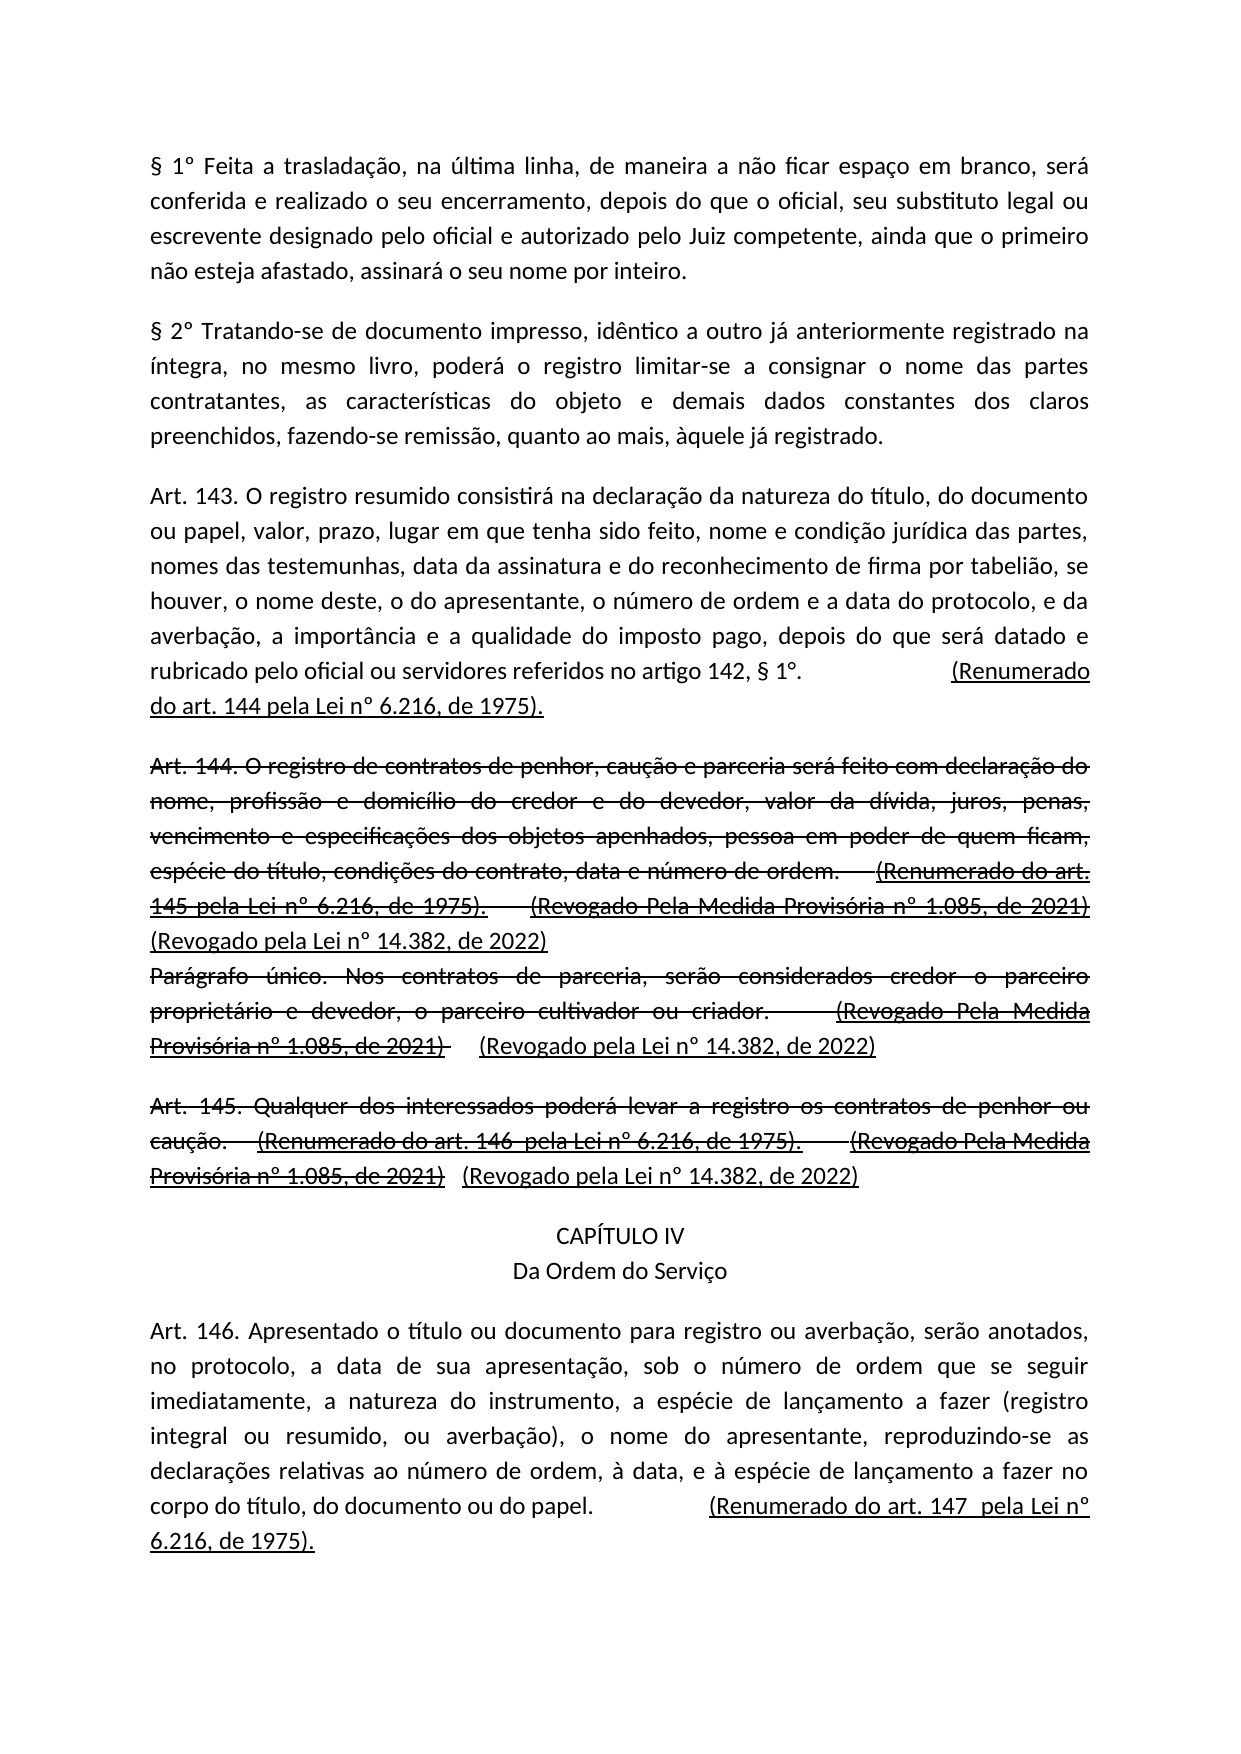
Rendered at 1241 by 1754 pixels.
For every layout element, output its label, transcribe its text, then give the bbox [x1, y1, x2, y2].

text Parágrafo único. Nos contratos de parceria, serão considerados credor o parceiro proprietário e devedor, o parceiro cultivador ou criador. (Revogado Pela Medida Provisória nº 1.085, de 2021) (Revogado pela Lei nº 14.382, de 2022) [150, 960, 1090, 976]
text Art. 144. O registro de contratos de penhor, caução e parceria será feito com declaração do nome, profissão e domicílio do credor e do devedor, valor da dívida, juros, penas, vencimento e especificações dos objetos apenhados, pessoa em poder de quem ficam, espécie do título, condições do contrato, data e número de ordem. (Renumerado do art. 145 pela Lei nº 6.216, de 1975). (Revogado Pela Medida Provisória nº 1.085, de 2021) (Revogado pela Lei nº 14.382, de 2022) [150, 768, 1090, 801]
text § 1º Feita a trasladação, na última linha, de maneira a não ficar espaço em branco, será conferida e realizado o seu encerramento, depois do que o oficial, seu substituto legal ou escrevente designado pelo oficial e autorizado pelo Juiz competente, ainda que o primeiro não esteja afastado, assinará o seu nome por inteiro. [150, 150, 1090, 286]
text Art. 144. O registro de contratos de penhor, caução e parceria será feito com declaração do nome, profissão e domicílio do credor e do devedor, valor da dívida, juros, penas, vencimento e especificações dos objetos apenhados, pessoa em poder de quem ficam, espécie do título, condições do contrato, data e número de ordem. (Renumerado do art. 145 pela Lei nº 6.216, de 1975). (Revogado Pela Medida Provisória nº 1.085, de 2021) (Revogado pela Lei nº 14.382, de 2022) [150, 803, 1090, 836]
text Art. 144. O registro de contratos de penhor, caução e parceria será feito com declaração do nome, profissão e domicílio do credor e do devedor, valor da dívida, juros, penas, vencimento e especificações dos objetos apenhados, pessoa em poder de quem ficam, espécie do título, condições do contrato, data e número de ordem. (Renumerado do art. 145 pela Lei nº 6.216, de 1975). (Revogado Pela Medida Provisória nº 1.085, de 2021) (Revogado pela Lei nº 14.382, de 2022) [150, 838, 1090, 871]
text Art. 145. Qualquer dos interessados poderá levar a registro os contratos de penhor ou caução. (Renumerado do art. 146 pela Lei nº 6.216, de 1975). (Revogado Pela Medida Provisória nº 1.085, de 2021) (Revogado pela Lei nº 14.382, de 2022) [150, 1090, 1090, 1106]
text Art. 146. Apresentado o título ou documento para registro ou averbação, serão anotados, no protocolo, a data de sua apresentação, sob o número de ordem que se seguir imediatamente, a natureza do instrumento, a espécie de lançamento a fazer (registro integral ou resumido, ou averbação), o nome do apresentante, reproduzindo-se as declarações relativas ao número de ordem, à data, e à espécie de lançamento a fazer no corpo do título, do documento ou do papel. (Renumerado do art. 147 pela Lei nº 6.216, de 1975). [150, 1315, 1090, 1556]
text Art. 145. Qualquer dos interessados poderá levar a registro os contratos de penhor ou caução. (Renumerado do art. 146 pela Lei nº 6.216, de 1975). (Revogado Pela Medida Provisória nº 1.085, de 2021) (Revogado pela Lei nº 14.382, de 2022) [150, 1108, 1090, 1141]
text Art. 144. O registro de contratos de penhor, caução e parceria será feito com declaração do nome, profissão e domicílio do credor e do devedor, valor da dívida, juros, penas, vencimento e especificações dos objetos apenhados, pessoa em poder de quem ficam, espécie do título, condições do contrato, data e número de ordem. (Renumerado do art. 145 pela Lei nº 6.216, de 1975). (Revogado Pela Medida Provisória nº 1.085, de 2021) (Revogado pela Lei nº 14.382, de 2022) [150, 908, 1090, 956]
text Parágrafo único. Nos contratos de parceria, serão considerados credor o parceiro proprietário e devedor, o parceiro cultivador ou criador. (Revogado Pela Medida Provisória nº 1.085, de 2021) (Revogado pela Lei nº 14.382, de 2022) [150, 1013, 1090, 1061]
text CAPÍTULO IV Da Ordem do Serviço [150, 1220, 1090, 1286]
text Art. 145. Qualquer dos interessados poderá levar a registro os contratos de penhor ou caução. (Renumerado do art. 146 pela Lei nº 6.216, de 1975). (Revogado Pela Medida Provisória nº 1.085, de 2021) (Revogado pela Lei nº 14.382, de 2022) [150, 1142, 1090, 1191]
text Parágrafo único. Nos contratos de parceria, serão considerados credor o parceiro proprietário e devedor, o parceiro cultivador ou criador. (Revogado Pela Medida Provisória nº 1.085, de 2021) (Revogado pela Lei nº 14.382, de 2022) [150, 978, 1090, 1011]
text Art. 144. O registro de contratos de penhor, caução e parceria será feito com declaração do nome, profissão e domicílio do credor e do devedor, valor da dívida, juros, penas, vencimento e especificações dos objetos apenhados, pessoa em poder de quem ficam, espécie do título, condições do contrato, data e número de ordem. (Renumerado do art. 145 pela Lei nº 6.216, de 1975). (Revogado Pela Medida Provisória nº 1.085, de 2021) (Revogado pela Lei nº 14.382, de 2022) [150, 872, 1090, 906]
text Art. 143. O registro resumido consistirá na declaração da natureza do título, do documento ou papel, valor, prazo, lugar em que tenha sido feito, nome e condição jurídica das partes, nomes das testemunhas, data da assinatura e do reconhecimento de firma por tabelião, se houver, o nome deste, o do apresentante, o número de ordem e a data do protocolo, e da averbação, a importância e a qualidade do imposto pago, depois do que será datado e rubricado pelo oficial ou servidores referidos no artigo 142, § 1°. (Renumerado do art. 144 pela Lei nº 6.216, de 1975). [150, 480, 1090, 721]
text § 2º Tratando-se de documento impresso, idêntico a outro já anteriormente registrado na íntegra, no mesmo livro, poderá o registro limitar-se a consignar o nome das partes contratantes, as características do objeto e demais dados constantes dos claros preenchidos, fazendo-se remissão, quanto ao mais, àquele já registrado. [150, 315, 1090, 451]
